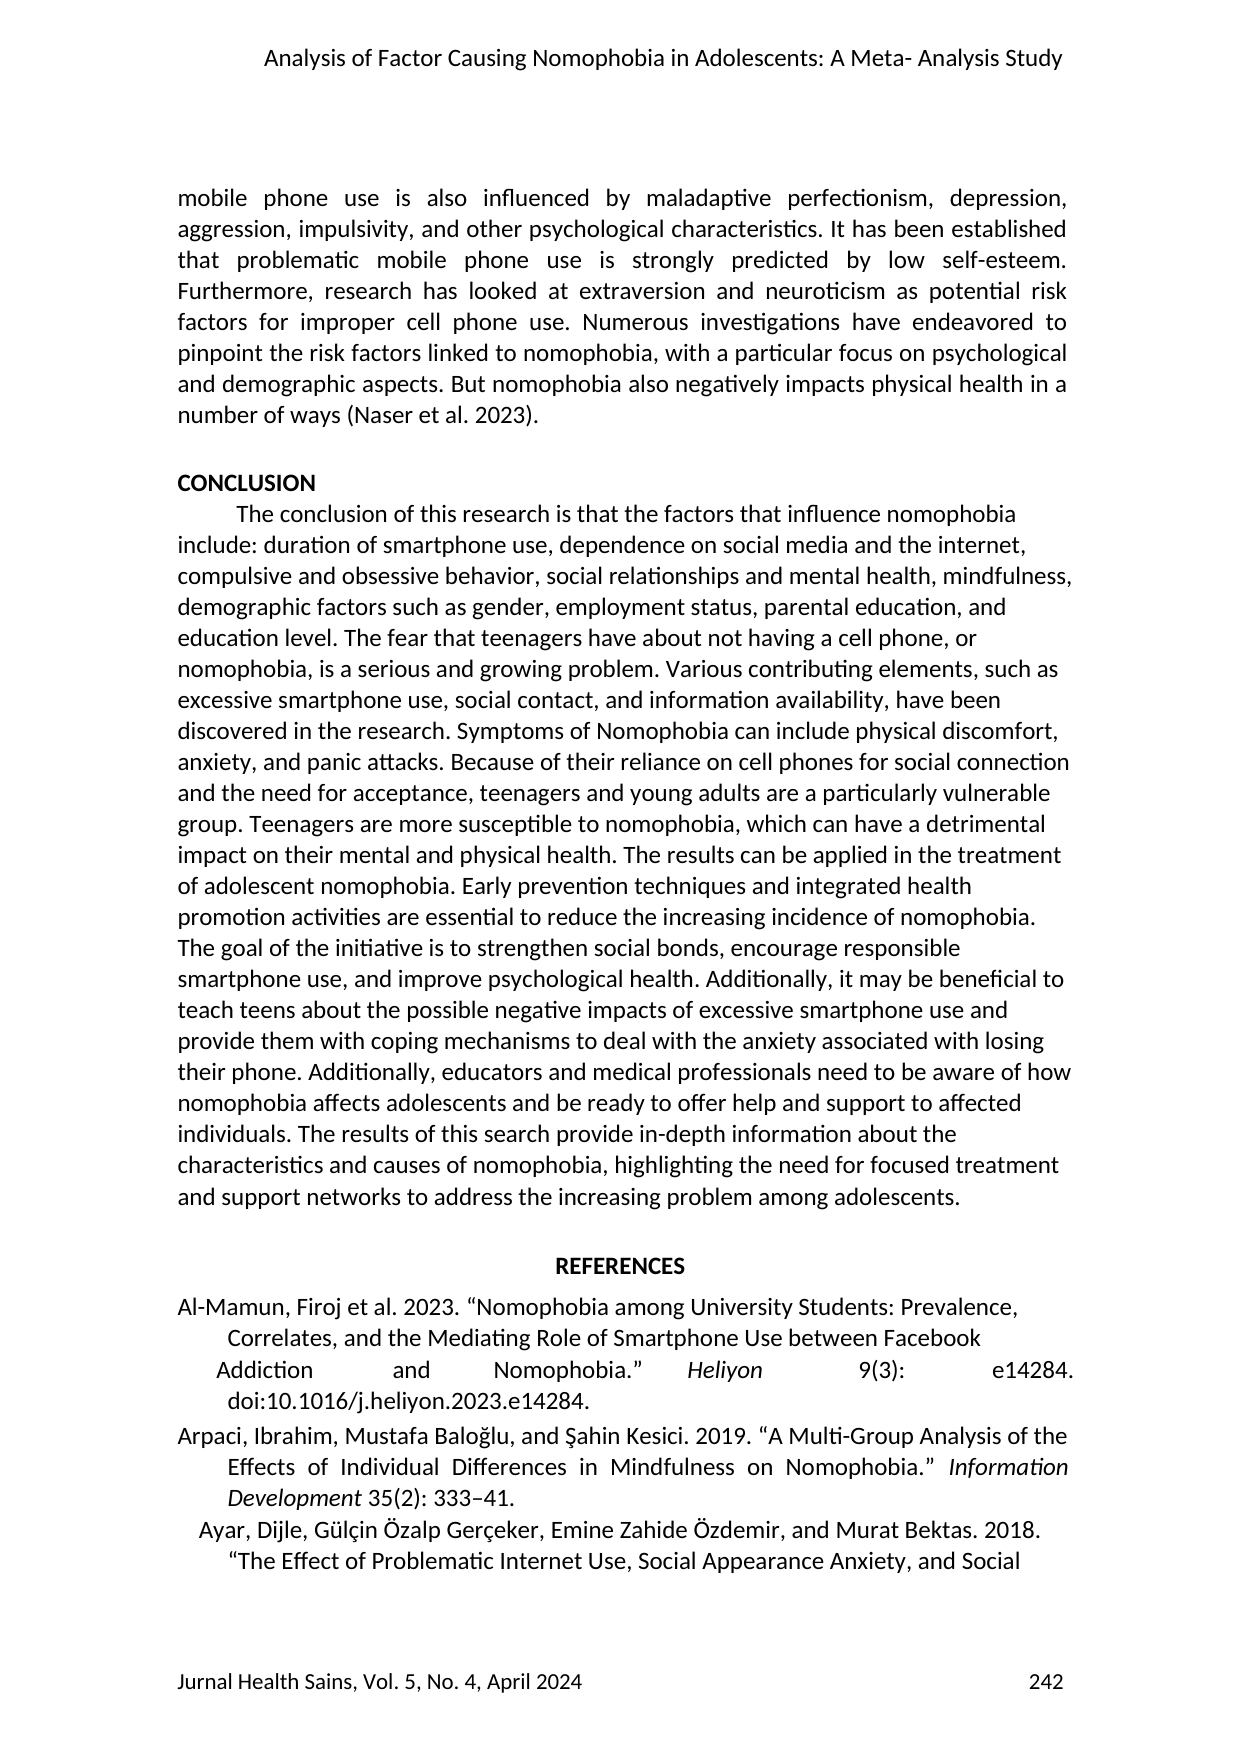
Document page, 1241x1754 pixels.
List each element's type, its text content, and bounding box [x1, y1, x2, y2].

text mobile phone use is also influenced by maladaptive perfectionism, depression, aggression, impulsivity, and other psychological characteristics. It has been established that problematic mobile phone use is strongly predicted by low self-esteem. Furthermore, research has looked at extraversion and neuroticism as potential risk factors for improper cell phone use. Numerous investigations have endeavored to pinpoint the risk factors linked to nomophobia, with a particular focus on psychological and demographic aspects. But nomophobia also negatively impacts physical health in a number of ways (Naser et al. 2023). [177, 182, 1069, 430]
table_header Addiction [176, 1356, 333, 1387]
text Ayar, Dijle, Gülçin Özalp Gerçeker, Emine Zahide Özdemir, and Murat Bektas. 2018. [150, 1518, 1090, 1543]
text Arpaci, Ibrahim, Mustafa Baloğlu, and Şahin Kesici. 2019. “A Multi-Group Analysis of the Effects of Individual Differences in Mindfulness on Nomophobia.” Information Development 35(2): 333–41. [177, 1420, 1069, 1513]
text doi:10.1016/j.heliyon.2023.e14284. [227, 1389, 1090, 1414]
table_header e14284. [960, 1356, 1117, 1387]
table_header Heliyon [647, 1356, 803, 1387]
text REFERENCES [150, 1254, 1090, 1279]
text “The Effect of Problematic Internet Use, Social Appearance Anxiety, and Social [227, 1549, 1090, 1574]
text Analysis of Factor Causing Nomophobia in Adolescents: A Meta- Analysis Study [264, 46, 1090, 71]
text Jurnal Health Sains, Vol. 5, No. 4, April 2024 242 [177, 1671, 1090, 1694]
text CONCLUSION The conclusion of this research is that the factors that influence nomophobia include: duration of smartphone use, dependence on social media and the internet, compulsive and obsessive behavior, social relationships and mental health, mindfulness, demographic factors such as gender, employment status, parental education, and education level. The fear that teenagers have about not having a cell phone, or nomophobia, is a serious and growing problem. Various contributing elements, such as excessive smartphone use, social contact, and information availability, have been discovered in the research. Symptoms of Nomophobia can include physical discomfort, anxiety, and panic attacks. Because of their reliance on cell phones for social connection and the need for acceptance, teenagers and young adults are a particularly vulnerable group. Teenagers are more susceptible to nomophobia, which can have a detrimental impact on their mental and physical health. The results can be applied in the treatment of adolescent nomophobia. Early prevention techniques and integrated health promotion activities are essential to reduce the increasing incidence of nomophobia. The goal of the initiative is to strengthen social bonds, encourage responsible smartphone use, and improve psychological health. Additionally, it may be beneficial to teach teens about the possible negative impacts of excessive smartphone use and provide them with coping mechanisms to deal with the anxiety associated with losing their phone. Additionally, educators and medical professionals need to be aware of how nomophobia affects adolescents and be ready to offer help and support to affected individuals. The results of this search provide in-depth information about the characteristics and causes of nomophobia, highlighting the need for focused treatment and support networks to address the increasing problem among adolescents. [177, 467, 1075, 1211]
table_header and [333, 1356, 490, 1387]
table_header 9(3): [803, 1356, 960, 1387]
text Al-Mamun, Firoj et al. 2023. “Nomophobia among University Students: Prevalence, Correlates, and the Mediating Role of Smartphone Use between Facebook [177, 1291, 1075, 1353]
table_header Nomophobia.” [490, 1356, 647, 1387]
